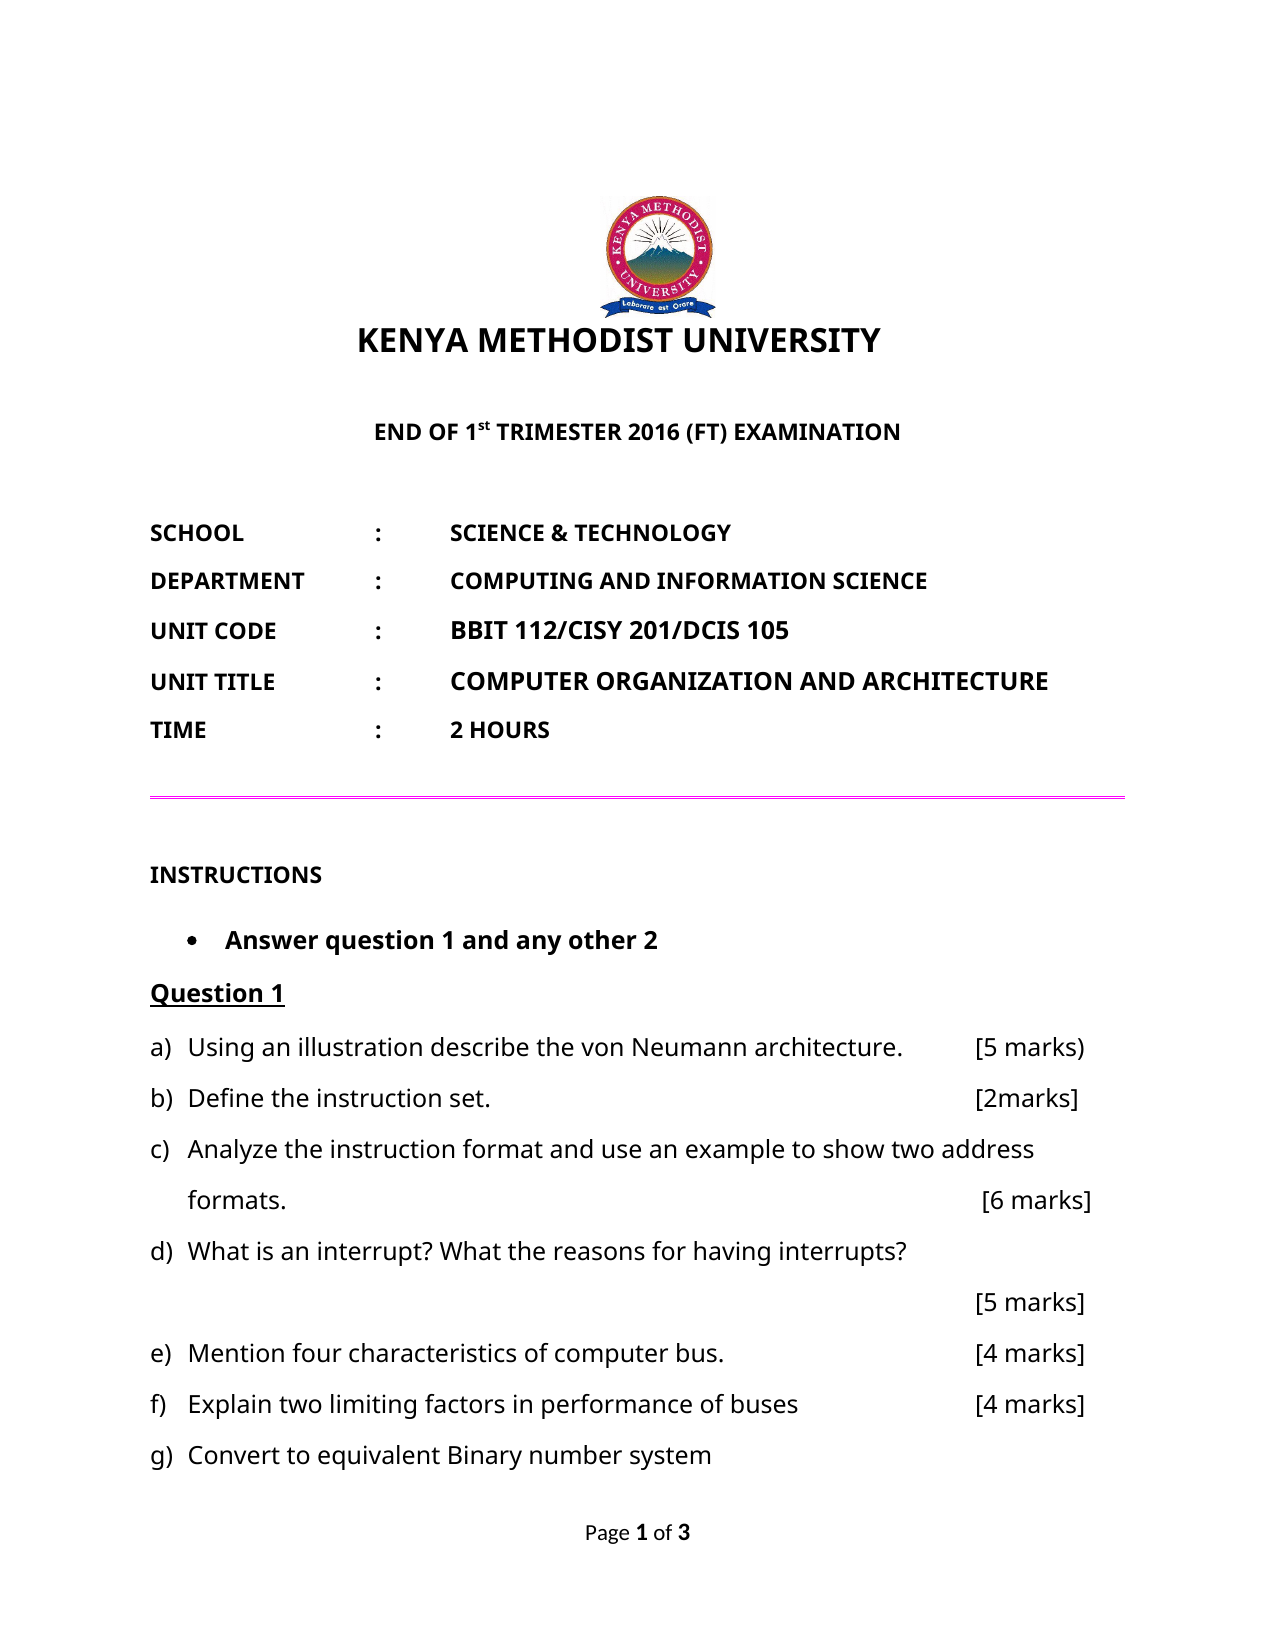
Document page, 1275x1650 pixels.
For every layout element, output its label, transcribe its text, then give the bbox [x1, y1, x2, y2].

text Question 1 [150, 976, 1125, 1010]
list Answer question 1 and any other 2 [187, 923, 1125, 957]
list Convert to equivalent Binary number system [150, 1438, 1125, 1472]
list Analyze the instruction format and use an example to show two address formats. [6 marks] [150, 1132, 1125, 1217]
list Define the instruction set. [2marks] [150, 1081, 1125, 1114]
picture [600, 196, 716, 318]
text UNIT CODE : BBIT 112/CISY 201/DCIS 105 [150, 613, 1125, 647]
text INSTRUCTIONS [150, 859, 1125, 890]
text DEPARTMENT : COMPUTING AND INFORMATION SCIENCE [150, 565, 1125, 596]
list Mention four characteristics of computer bus. [4 marks] [150, 1336, 1125, 1370]
list Explain two limiting factors in performance of buses [4 marks] [150, 1387, 1125, 1421]
text END OF 1st TRIMESTER 2016 (FT) EXAMINATION [150, 416, 1125, 447]
list What is an interrupt? What the reasons for having interrupts? [5 marks] [150, 1234, 1125, 1319]
text SCHOOL : SCIENCE & TECHNOLOGY [150, 517, 1125, 548]
list Using an illustration describe the von Neumann architecture. [5 marks) [150, 1029, 1125, 1063]
title KENYA METHODIST UNIVERSITY [112, 317, 1125, 363]
text UNIT TITLE : COMPUTER ORGANIZATION AND ARCHITECTURE [150, 663, 1125, 697]
text TIME : 2 HOURS [150, 714, 1125, 745]
